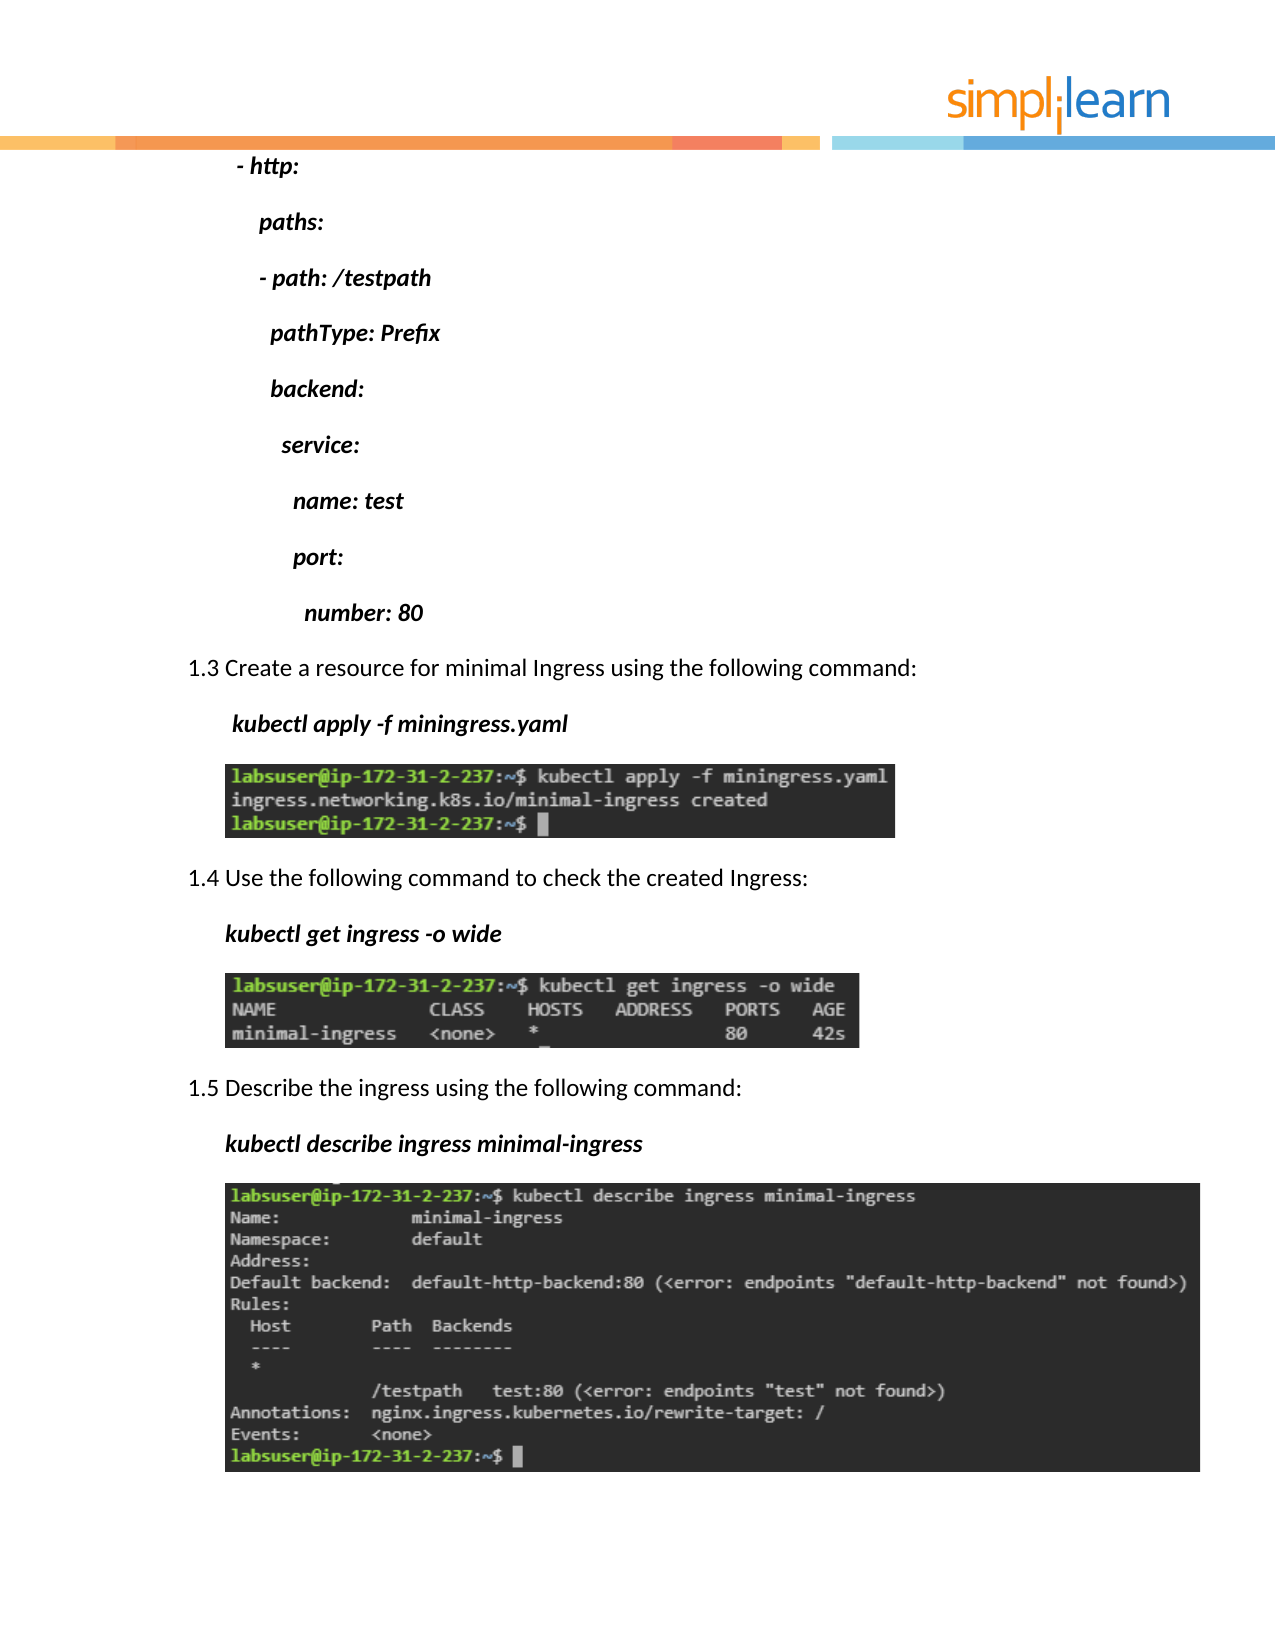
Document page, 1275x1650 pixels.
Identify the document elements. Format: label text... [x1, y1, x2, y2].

text kubectl get ingress -o wide [225, 918, 1125, 949]
text name: test [225, 485, 1125, 516]
text - path: /testpath [225, 262, 1125, 292]
text service: [225, 429, 1125, 460]
picture [0, 76, 1275, 150]
picture [225, 973, 860, 1048]
list Use the following command to check the created Ingress: [187, 862, 1125, 893]
text kubectl apply -f miningress.yaml [187, 708, 1125, 739]
text pathType: Prefix [225, 317, 1125, 348]
text kubectl describe ingress minimal-ingress [225, 1128, 1125, 1158]
list Create a resource for minimal Ingress using the following command: [187, 652, 1125, 683]
text backend: [225, 373, 1125, 404]
text paths: [225, 206, 1125, 236]
picture [225, 1183, 1200, 1472]
text number: 80 [225, 597, 1125, 627]
list Describe the ingress using the following command: [187, 1072, 1125, 1103]
text port: [225, 541, 1125, 571]
text - http: [225, 150, 1125, 181]
picture [225, 764, 896, 838]
